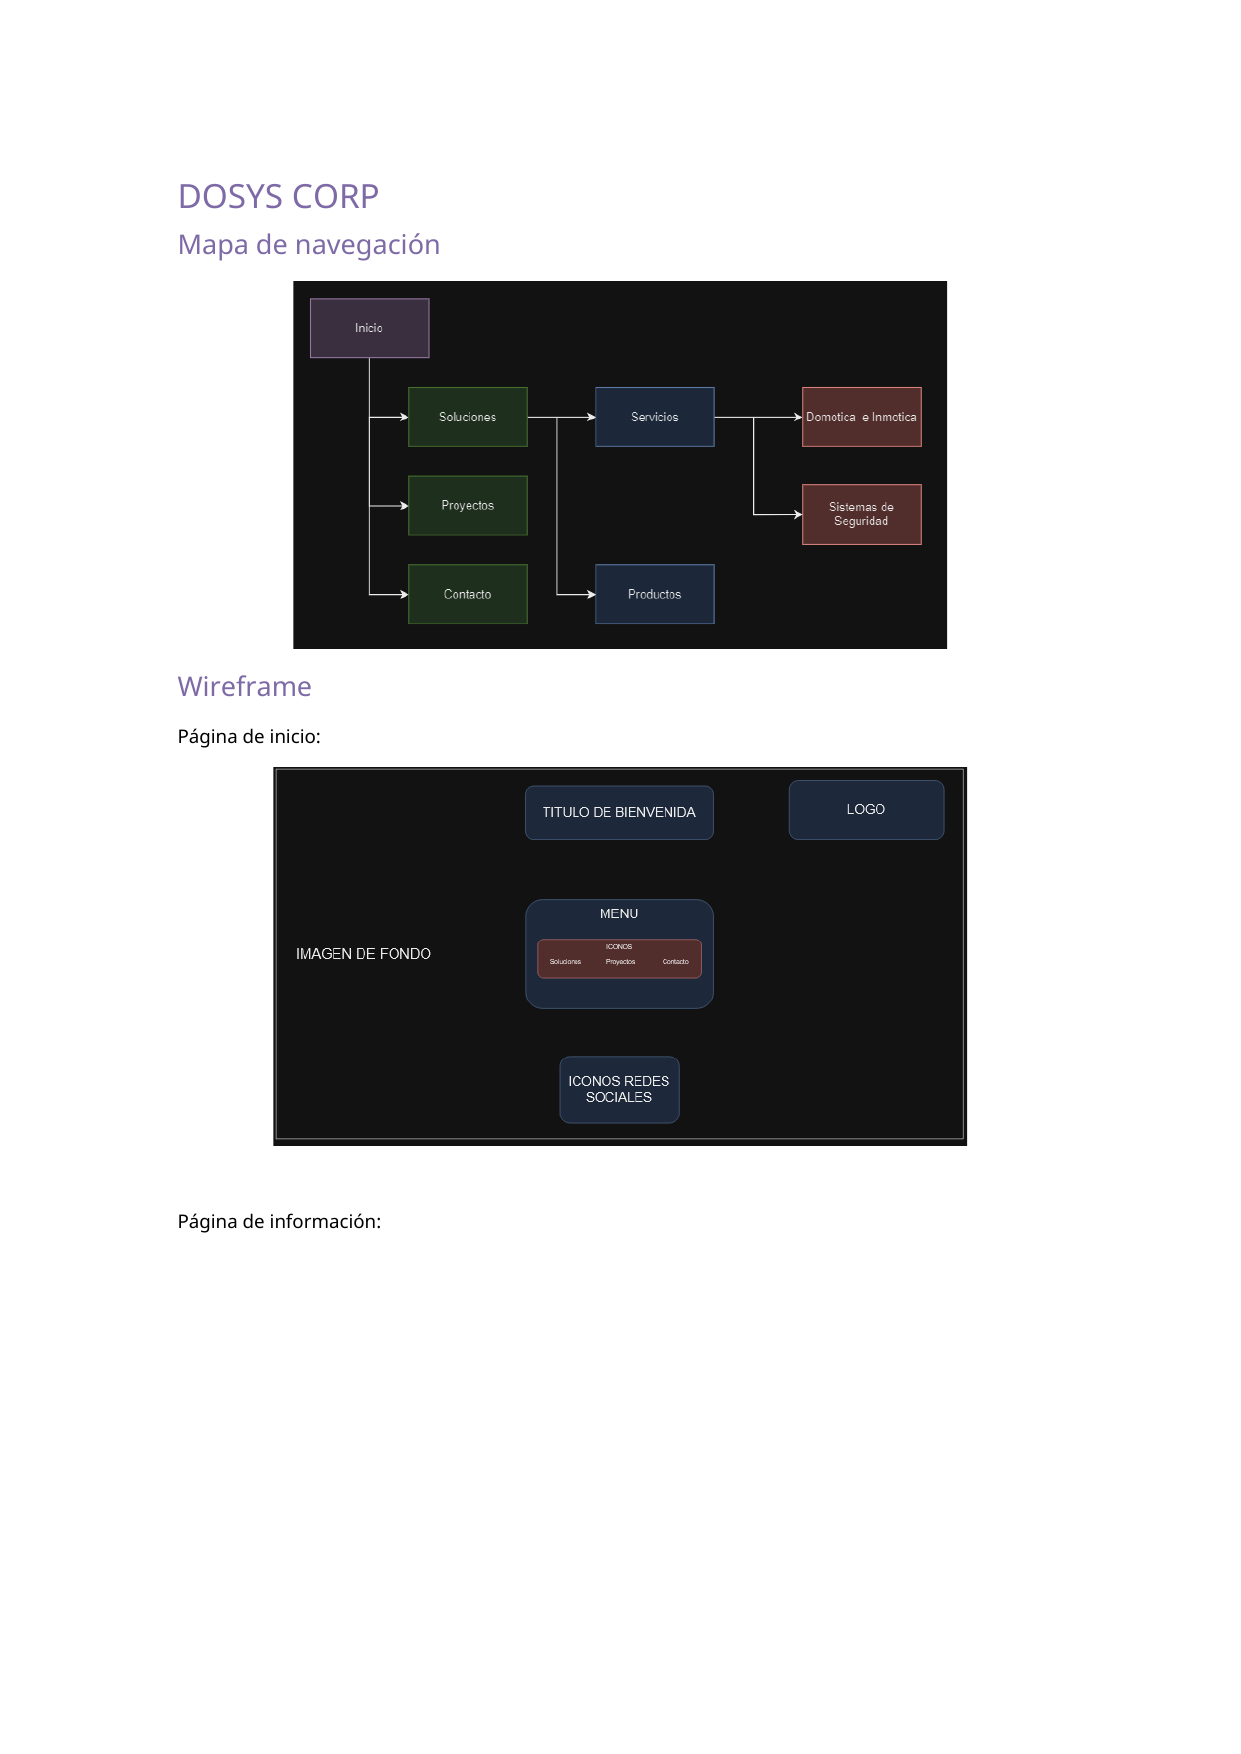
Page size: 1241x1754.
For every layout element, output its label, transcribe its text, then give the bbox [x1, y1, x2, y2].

subtitle Wireframe [177, 668, 1063, 704]
text Página de información: [177, 1209, 1063, 1234]
picture [293, 281, 948, 649]
subtitle Mapa de navegación [177, 226, 1063, 263]
picture [273, 767, 968, 1146]
text Página de inicio: [177, 723, 1063, 748]
subtitle DOSYS CORP [177, 173, 1063, 218]
